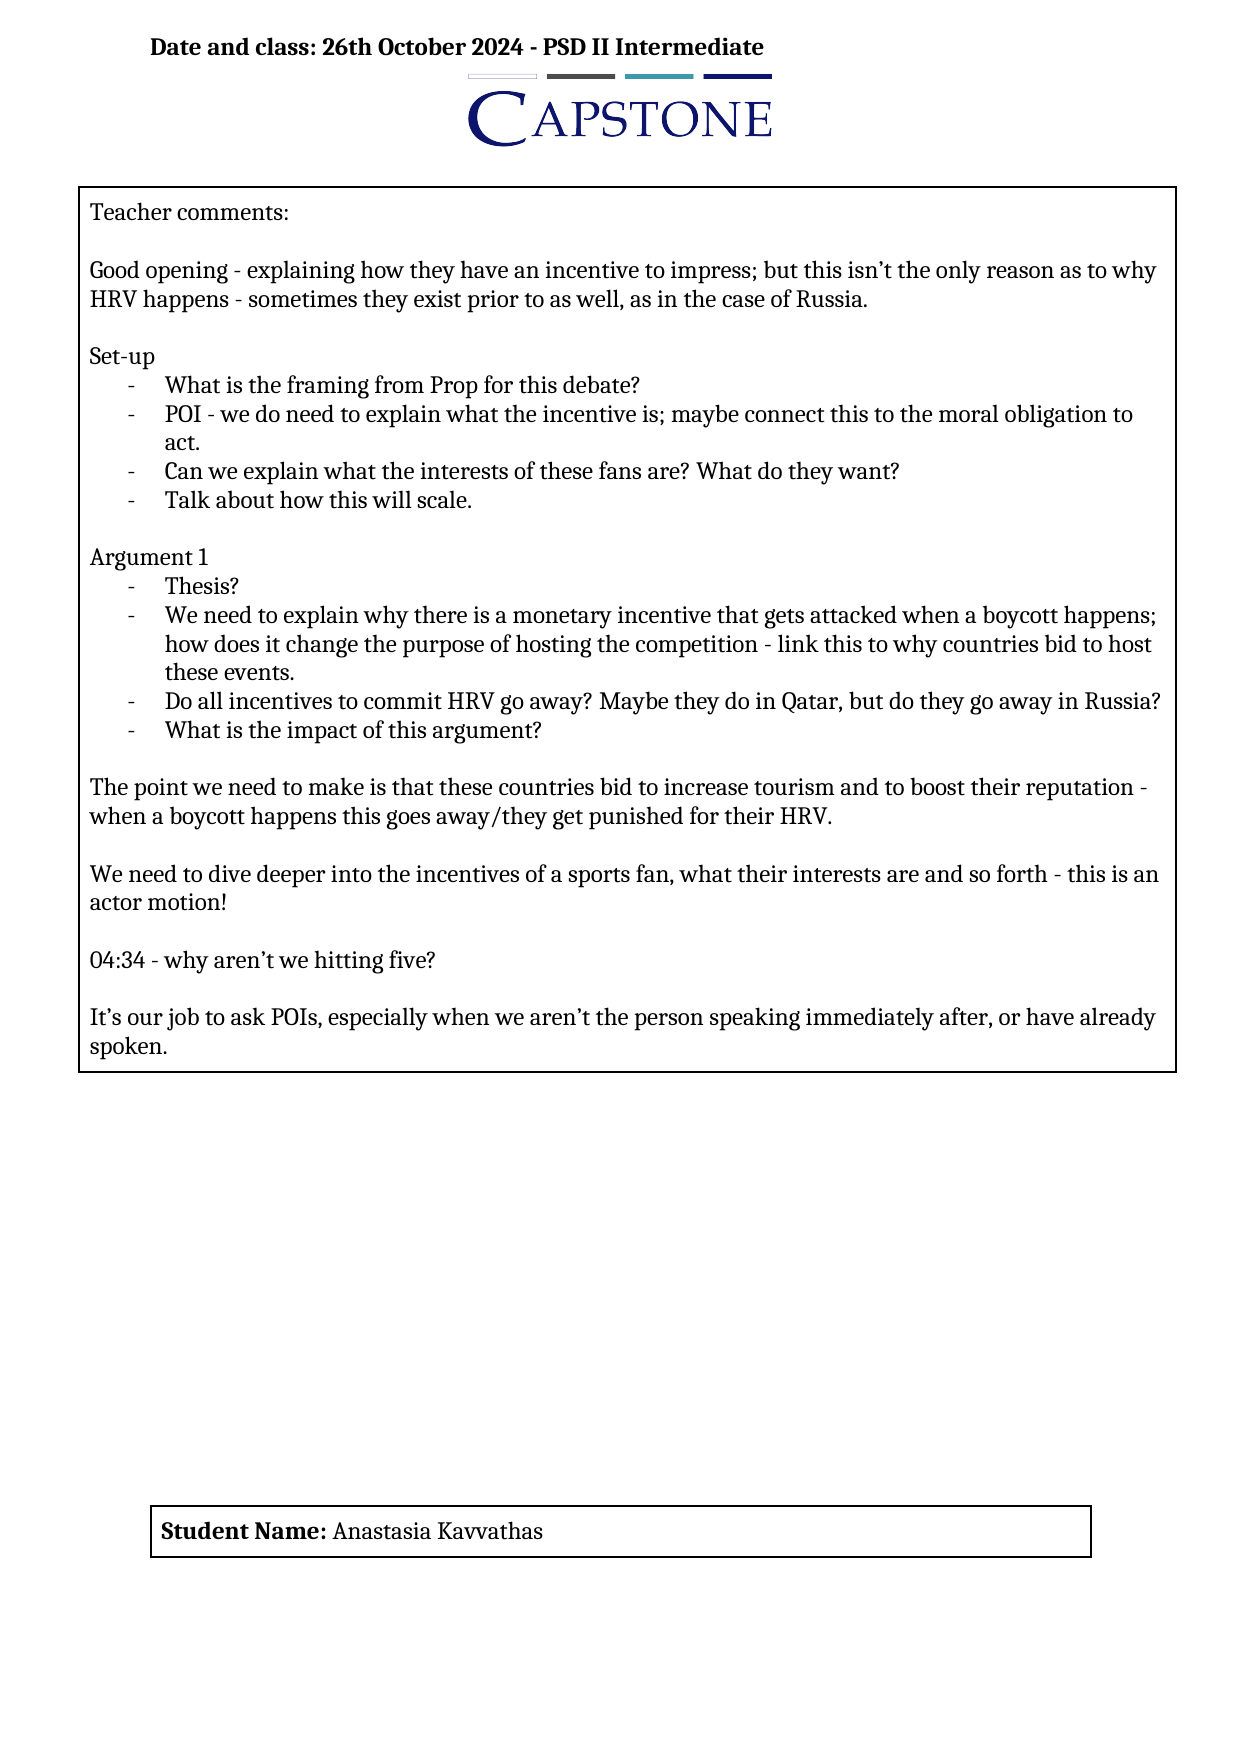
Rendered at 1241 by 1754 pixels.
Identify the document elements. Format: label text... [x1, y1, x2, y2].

table_cell Teacher comments: Good opening - explaining how they have an incentive to impress; but this isn’t the only reason as to why HRV happens - sometimes they exist prior to as well, as in the case of Russia. Set-up What is the framing from Prop for this debate? POI - we do need to explain what the incentive is; maybe connect this to the moral obligation to act. Can we explain what the interests of these fans are? What do they want? Talk about how this will scale. Argument 1 Thesis? We need to explain why there is a monetary incentive that gets attacked when a boycott happens; how does it change the purpose of hosting the competition - link this to why countries bid to host these events. Do all incentives to commit HRV go away? Maybe they do in Qatar, but do they go away in Russia? What is the impact of this argument? The point we need to make is that these countries bid to increase tourism and to boost their reputation - when a boycott happens this goes away/they get punished for their HRV. We need to dive deeper into the incentives of a sports fan, what their interests are and so forth - this is an actor motion! 04:34 - why aren’t we hitting five? It’s our job to ask POIs, especially when we aren’t the person speaking immediately after, or have already spoken. [80, 188, 1175, 1071]
table_header Student Name: Anastasia Kavvathas [152, 1507, 1090, 1556]
picture [460, 66, 781, 153]
